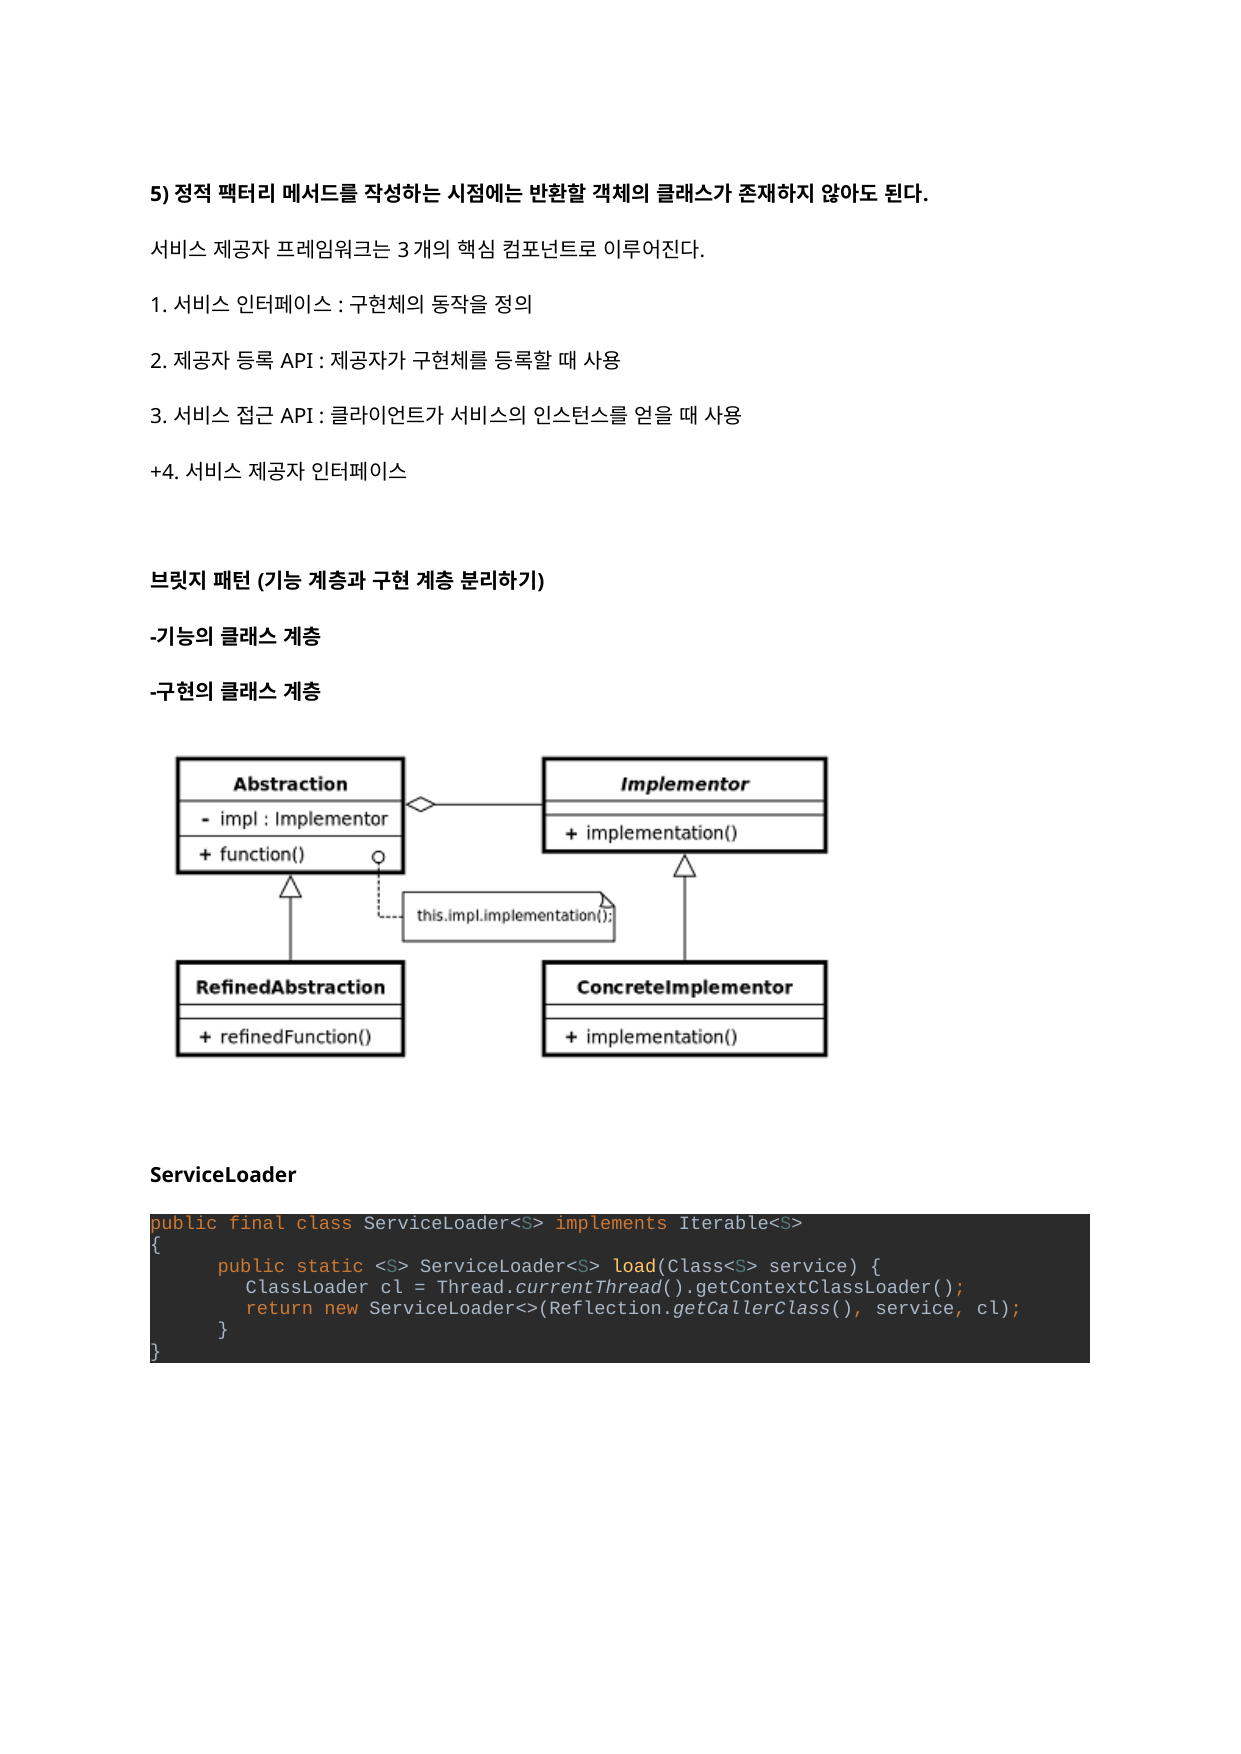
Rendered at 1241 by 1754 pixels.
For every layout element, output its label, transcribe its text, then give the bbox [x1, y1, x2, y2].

text 서비스 제공자 프레임워크는 3개의 핵심 컴포넌트로 이루어진다. [150, 233, 1090, 263]
text -기능의 클래스 계층 [150, 620, 1090, 650]
text +4. 서비스 제공자 인터페이스 [150, 455, 1090, 486]
text ServiceLoader [150, 1161, 1090, 1189]
text -구현의 클래스 계층 [150, 676, 1090, 706]
picture [150, 731, 853, 1082]
text 3. 서비스 접근 API : 클라이언트가 서비스의 인스턴스를 얻을 때 사용 [150, 400, 1090, 430]
text } [150, 1341, 1090, 1363]
text 5) 정적 팩터리 메서드를 작성하는 시점에는 반환할 객체의 클래스가 존재하지 않아도 된다. [150, 177, 1090, 207]
text 브릿지 패턴 (기능 계층과 구현 계층 분리하기) [150, 564, 1090, 595]
text 1. 서비스 인터페이스 : 구현체의 동작을 정의 [150, 288, 1090, 319]
text 2. 제공자 등록 API : 제공자가 구현체를 등록할 때 사용 [150, 344, 1090, 374]
text public static <S> ServiceLoader<S> load(Class<S> service) { ClassLoader cl = Thread.currentThread().getContextClassLoader(); return new ServiceLoader<>(Reflection.getCallerClass(), service, cl); } [150, 1256, 1090, 1341]
text public final class ServiceLoader<S> implements Iterable<S> { [150, 1214, 1090, 1256]
